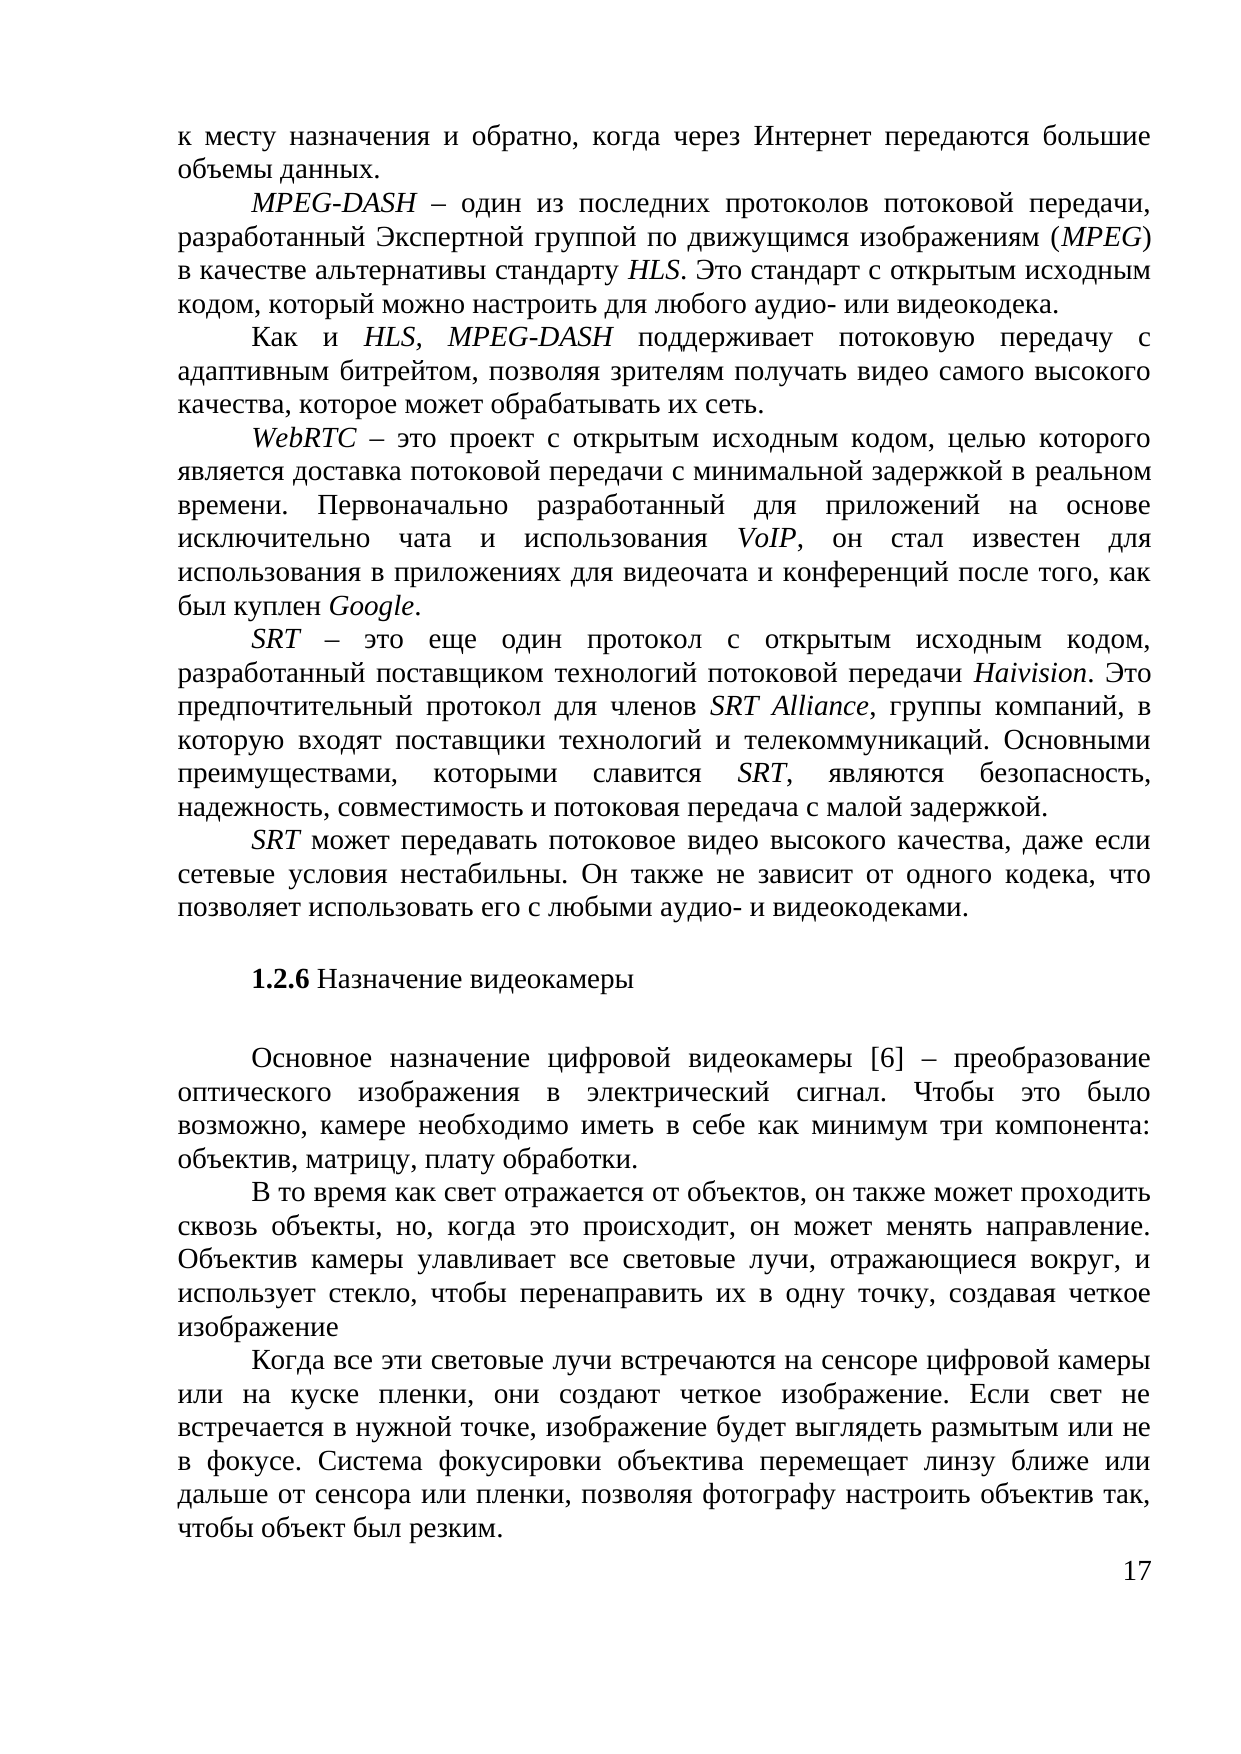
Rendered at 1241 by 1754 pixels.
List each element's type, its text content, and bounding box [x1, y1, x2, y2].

text В то время как свет отражается от объектов, он также может проходить сквозь объекты, но, когда это происходит, он может менять направление. Объектив камеры улавливает все световые лучи, отражающиеся вокруг, и использует стекло, чтобы перенаправить их в одну точку, создавая четкое изображение [177, 1174, 1152, 1342]
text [177, 118, 1152, 185]
text MPEG-DASH – один из последних протоколов потоковой передачи, разработанный Экспертной группой по движущимся изображениям (MPEG) в качестве альтернативы стандарту HLS. Это стандарт с открытым исходным кодом, который можно настроить для любого аудио- или видеокодека. [177, 185, 1152, 319]
text Когда все эти световые лучи встречаются на сенсоре цифровой камеры или на куске пленки, они создают четкое изображение. Если свет не встречается в нужной точке, изображение будет выглядеть размытым или не в фокусе. Система фокусировки объектива перемещает линзу ближе или дальше от сенсора или пленки, позволяя фотографу настроить объектив так, чтобы объект был резким. [177, 1342, 1152, 1543]
text SRT может передавать потоковое видео высокого качества, даже если сетевые условия нестабильны. Он также не зависит от одного кодека, что позволяет использовать его с любыми аудио- и видеокодеками. [177, 822, 1152, 923]
text Как и HLS, MPEG-DASH поддерживает потоковую передачу с адаптивным битрейтом, позволяя зрителям получать видео самого высокого качества, которое может обрабатывать их сеть. [177, 319, 1152, 420]
subtitle 1.2.6 Назначение видеокамеры [251, 961, 1152, 994]
text WebRTC – это проект с открытым исходным кодом, целью которого является доставка потоковой передачи с минимальной задержкой в ​​реальном времени. Первоначально разработанный для приложений на основе исключительно чата и использования VoIP, он стал известен для использования в приложениях для видеочата и конференций после того, как был куплен Google. [177, 420, 1152, 621]
text SRT – это еще один протокол с открытым исходным кодом, разработанный поставщиком технологий потоковой передачи Haivision. Это предпочтительный протокол для членов SRT Alliance, группы компаний, в которую входят поставщики технологий и телекоммуникаций. Основными преимуществами, которыми славится SRT, являются безопасность, надежность, совместимость и потоковая передача с малой задержкой. [177, 621, 1152, 822]
text Основное назначение цифровой видеокамеры [6] – преобразование оптического изображения в электрический сигнал. Чтобы это было возможно, камере необходимо иметь в себе как минимум три компонента: объектив, матрицу, плату обработки. [177, 1040, 1152, 1174]
